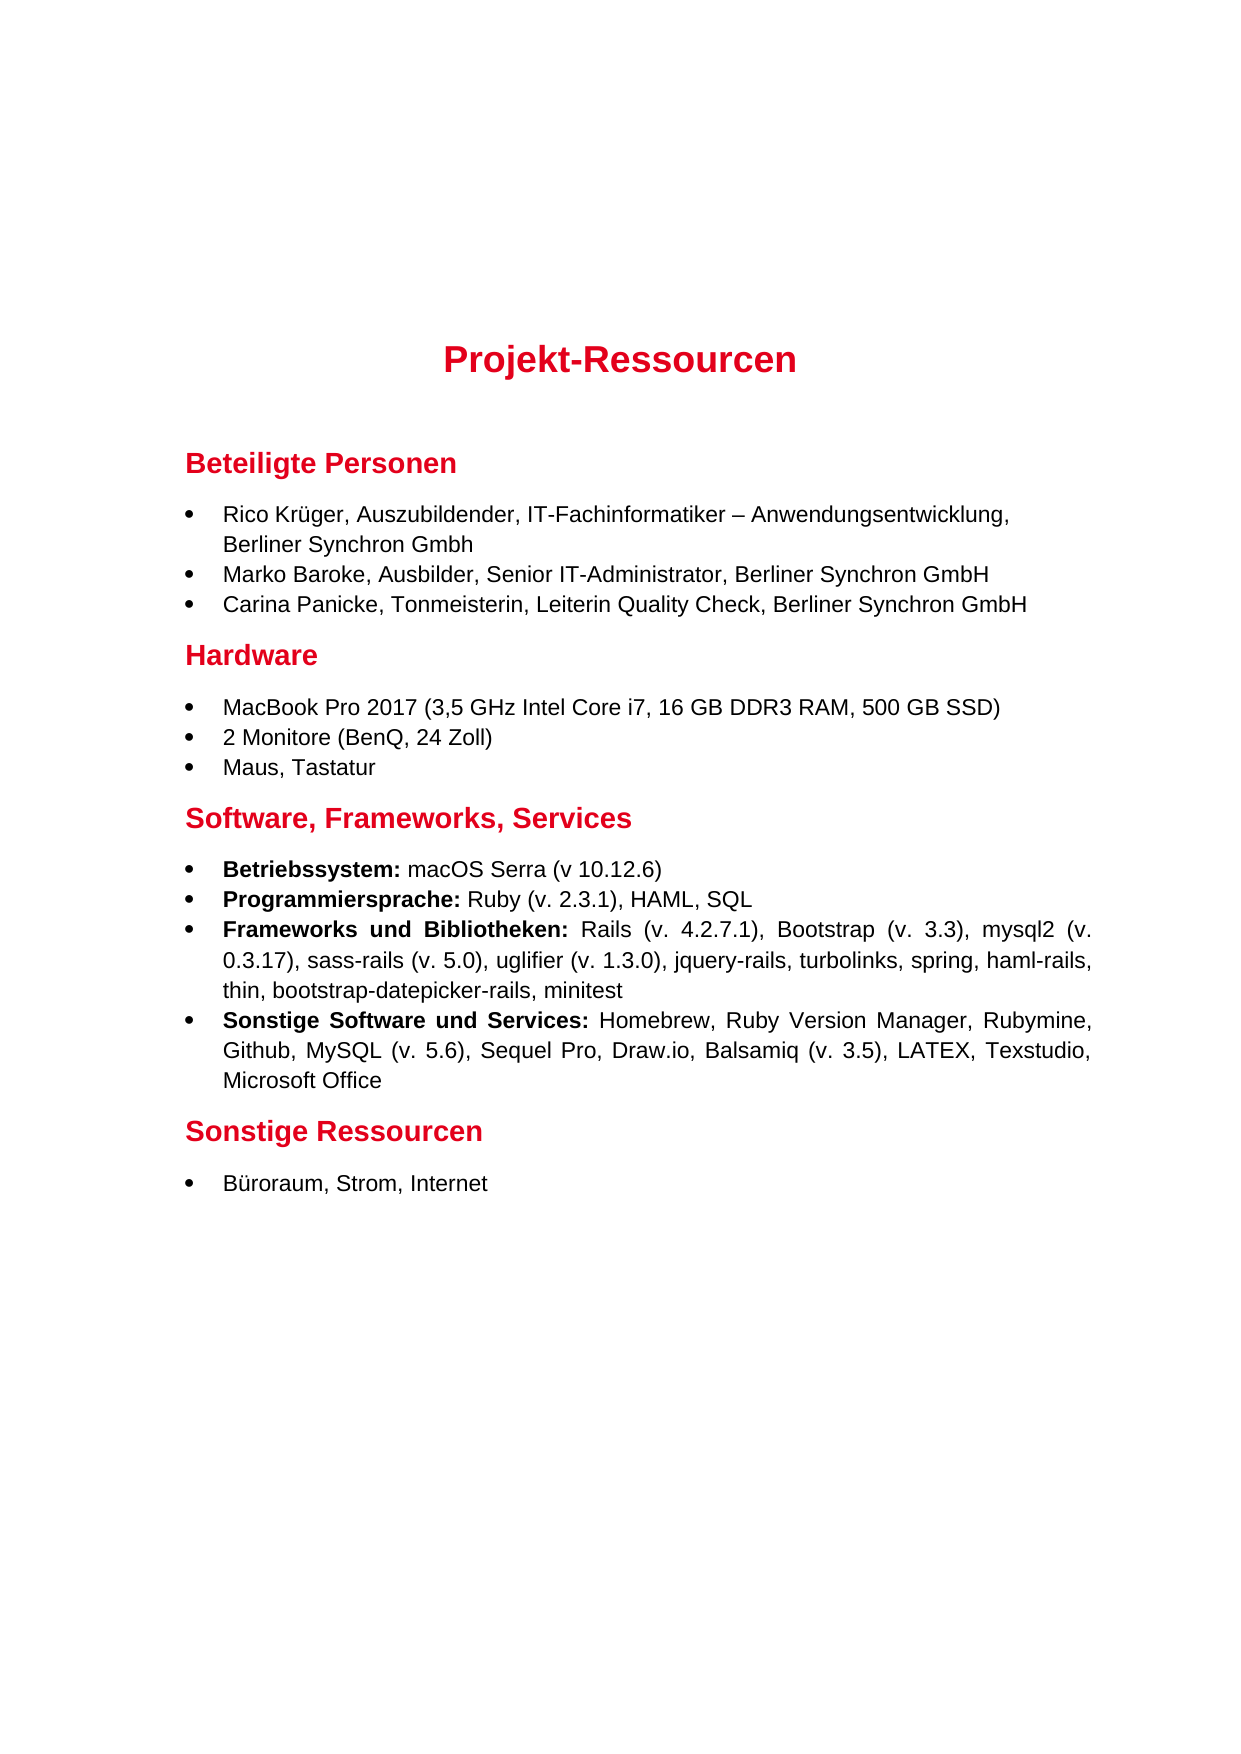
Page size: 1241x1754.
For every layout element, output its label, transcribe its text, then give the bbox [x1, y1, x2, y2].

text Sonstige Ressourcen [185, 1114, 1093, 1148]
list MacBook Pro 2017 (3,5 GHz Intel Core i7, 16 GB DDR3 RAM, 500 GB SSD) [185, 693, 1093, 720]
text Software, Frameworks, Services [185, 801, 1093, 834]
list Betriebssystem: macOS Serra (v 10.12.6) [185, 856, 1093, 882]
list Frameworks und Bibliotheken: Rails (v. 4.2.7.1), Bootstrap (v. 3.3), mysql2 (v. 0.3.17), sass-rails (v. 5.0), uglifier (v. 1.3.0), jquery-rails, turbolinks, spring, haml-rails, thin, bootstrap-datepicker-rails, minitest [185, 916, 1093, 1003]
list Sonstige Software und Services: Homebrew, Ruby Version Manager, Rubymine, Github, MySQL (v. 5.6), Sequel Pro, Draw.io, Balsamiq (v. 3.5), LATEX, Texstudio, Microsoft Office [185, 1007, 1093, 1094]
text Projekt-Ressourcen [148, 337, 1093, 380]
text Hardware [185, 638, 1093, 672]
list Marko Baroke, Ausbilder, Senior IT-Administrator, Berliner Synchron GmbH [185, 561, 1093, 588]
text Beteiligte Personen [185, 446, 1093, 479]
list Rico Krüger, Auszubildender, IT-Fachinformatiker – Anwendungsentwicklung, Berliner Synchron Gmbh [185, 501, 1093, 557]
list Programmiersprache: Ruby (v. 2.3.1), HAML, SQL [185, 886, 1093, 913]
list 2 Monitore (BenQ, 24 Zoll) [185, 724, 1093, 750]
list Carina Panicke, Tonmeisterin, Leiterin Quality Check, Berliner Synchron GmbH [185, 591, 1093, 618]
list Büroraum, Strom, Internet [185, 1169, 1093, 1196]
list Maus, Tastatur [185, 754, 1093, 780]
